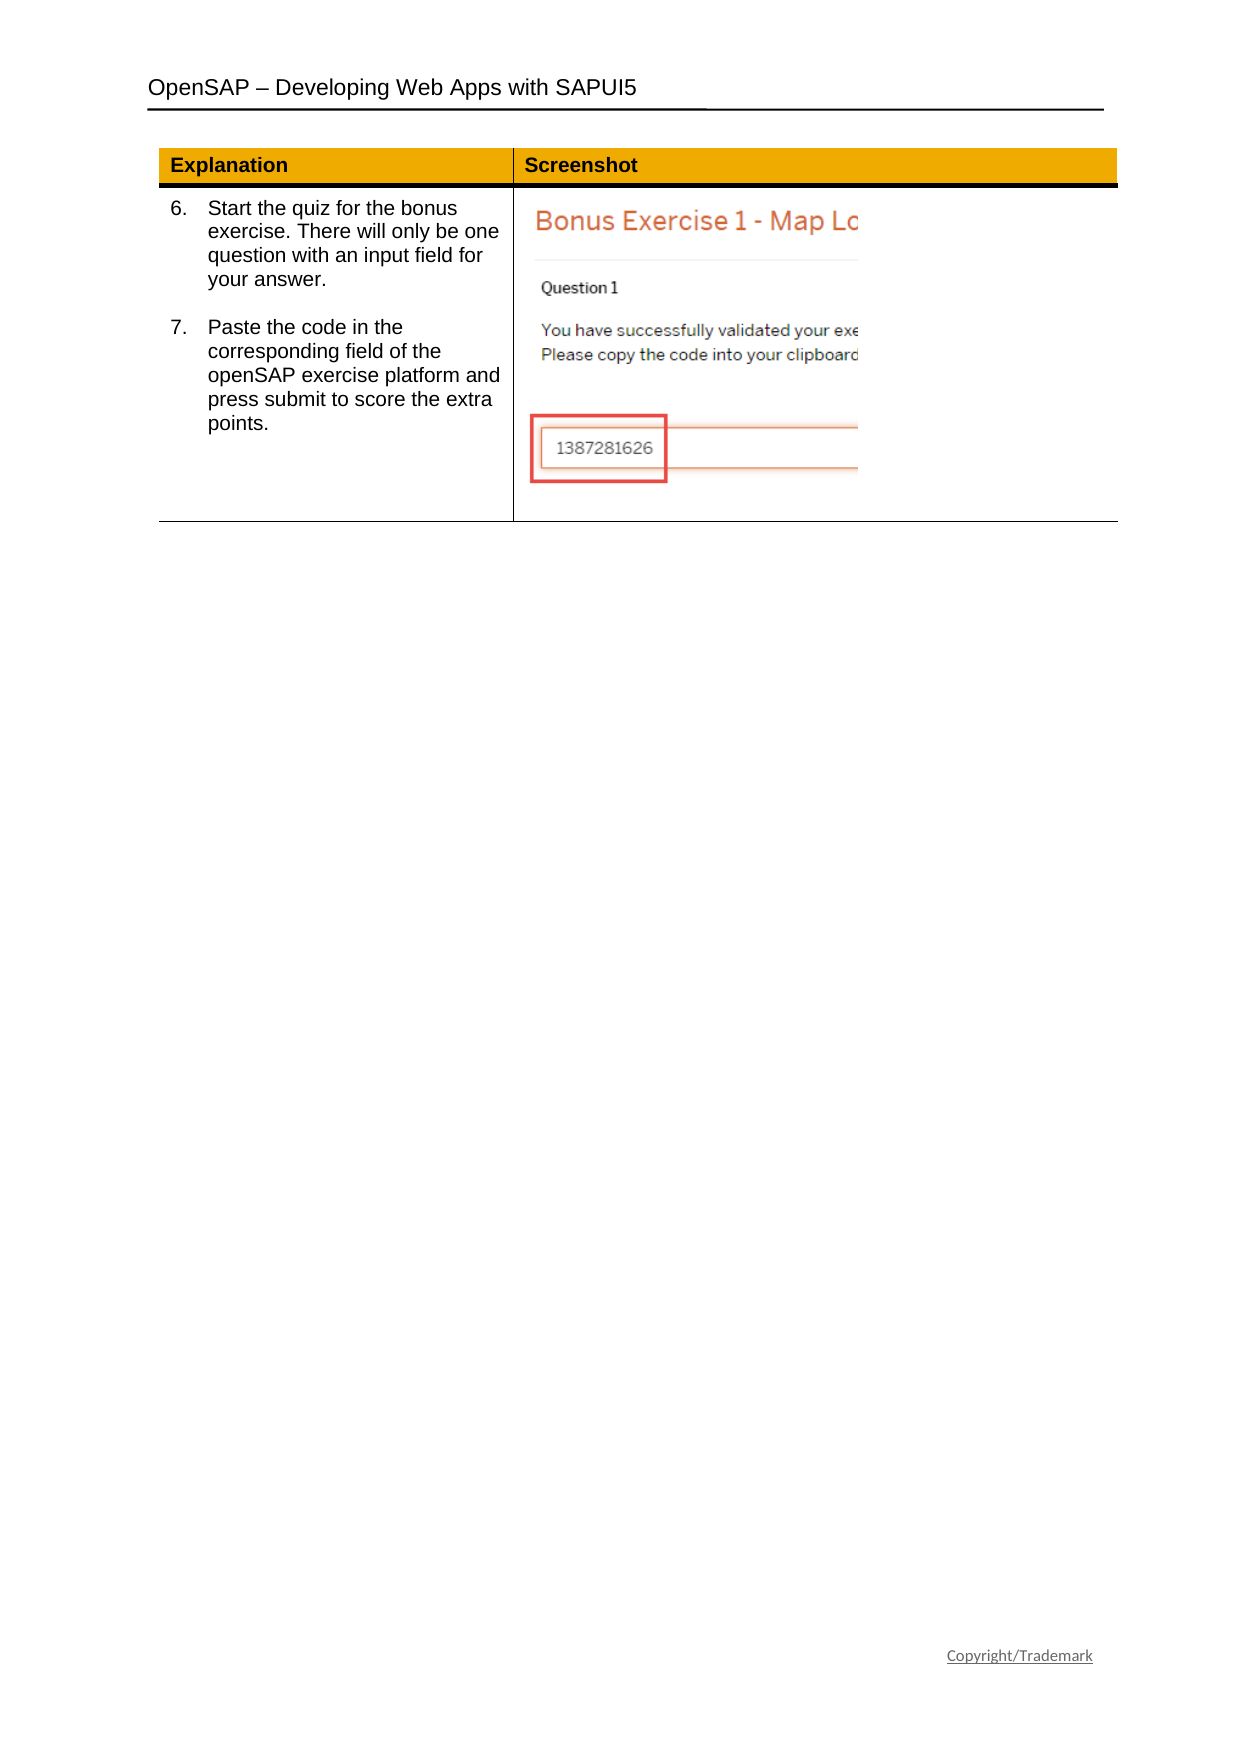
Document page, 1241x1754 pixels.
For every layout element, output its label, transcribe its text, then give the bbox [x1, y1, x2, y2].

table_cell Start the quiz for the bonus exercise. There will only be one question with an input field for your answer. Paste the code in the corresponding field of the openSAP exercise platform and press submit to score the extra points. [159, 188, 513, 521]
picture [524, 195, 858, 510]
table_header Explanation [159, 148, 513, 183]
table_header Screenshot [514, 148, 1117, 183]
table_cell [514, 188, 1117, 521]
